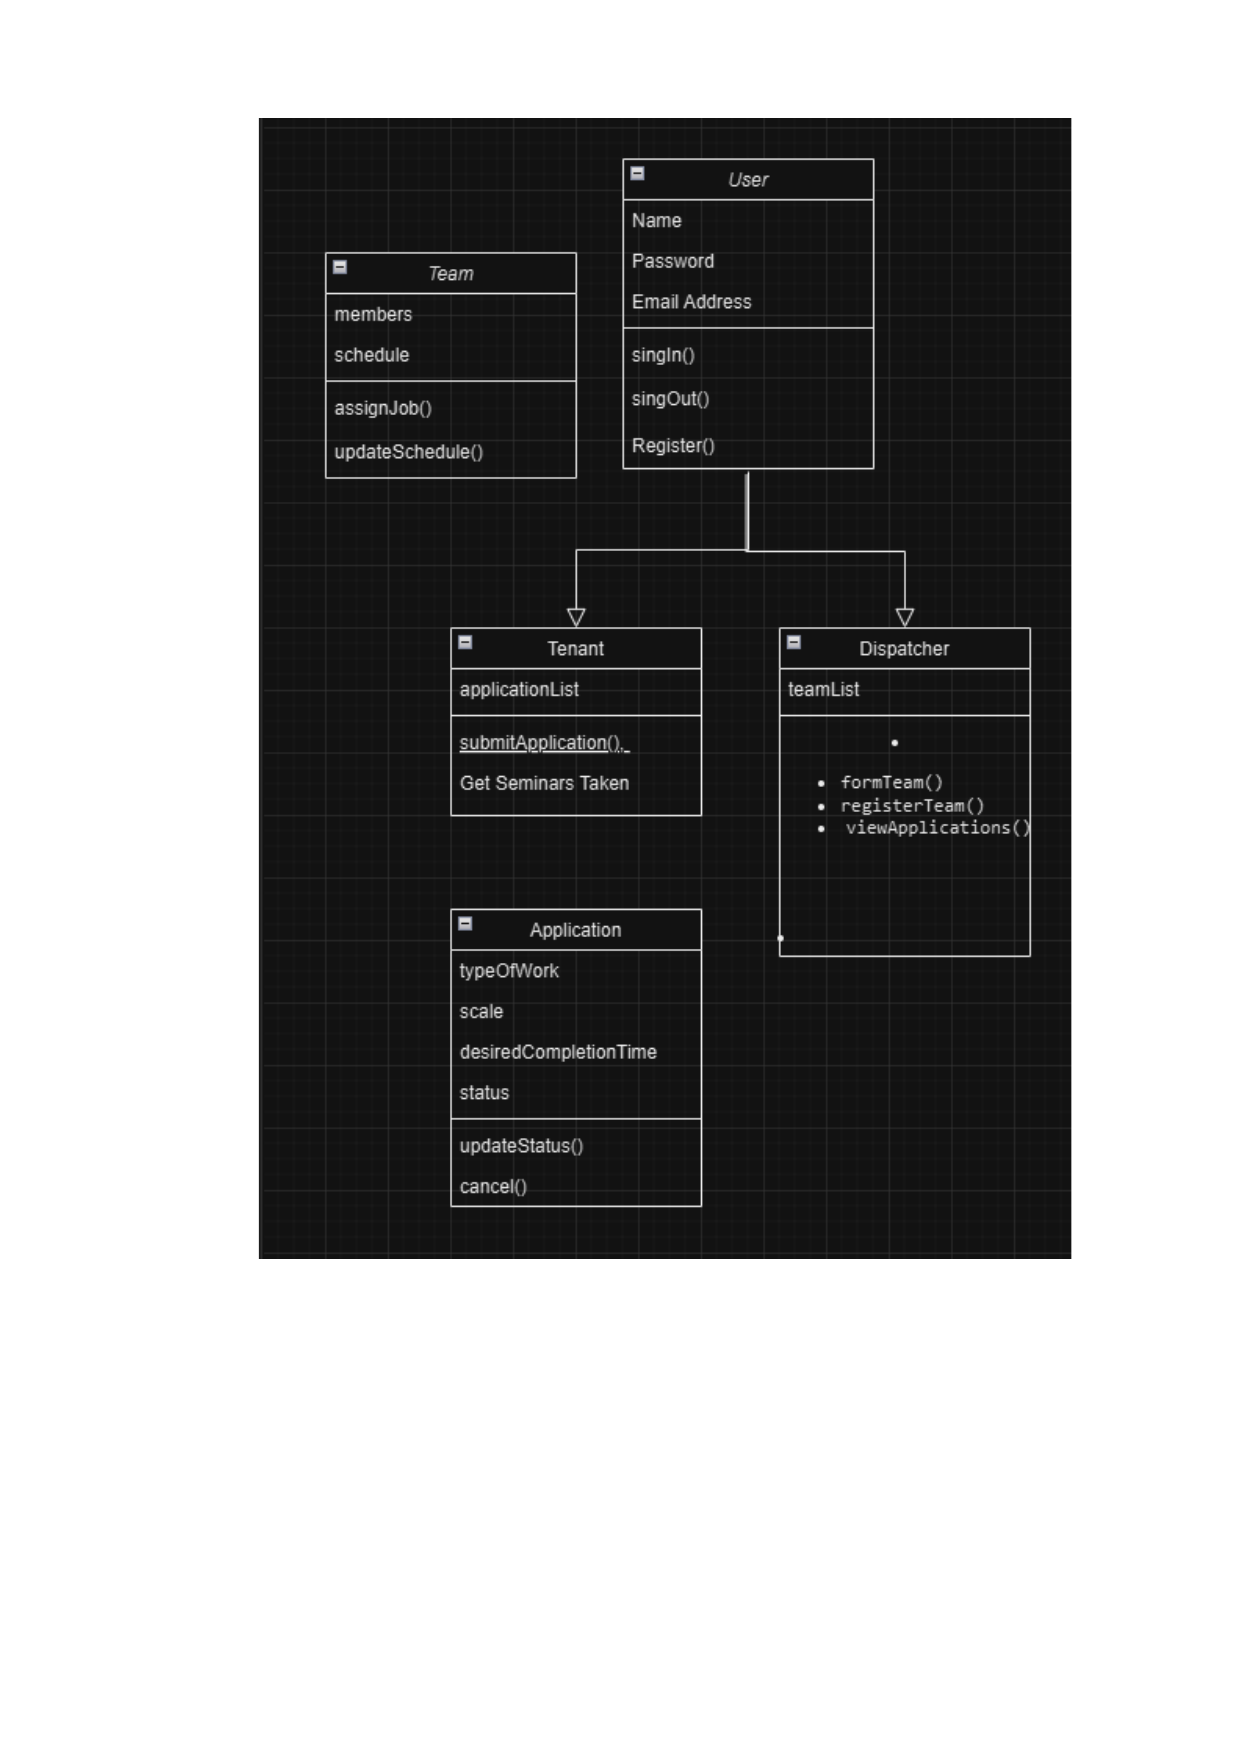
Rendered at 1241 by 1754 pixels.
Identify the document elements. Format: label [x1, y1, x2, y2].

picture [258, 118, 1072, 1259]
